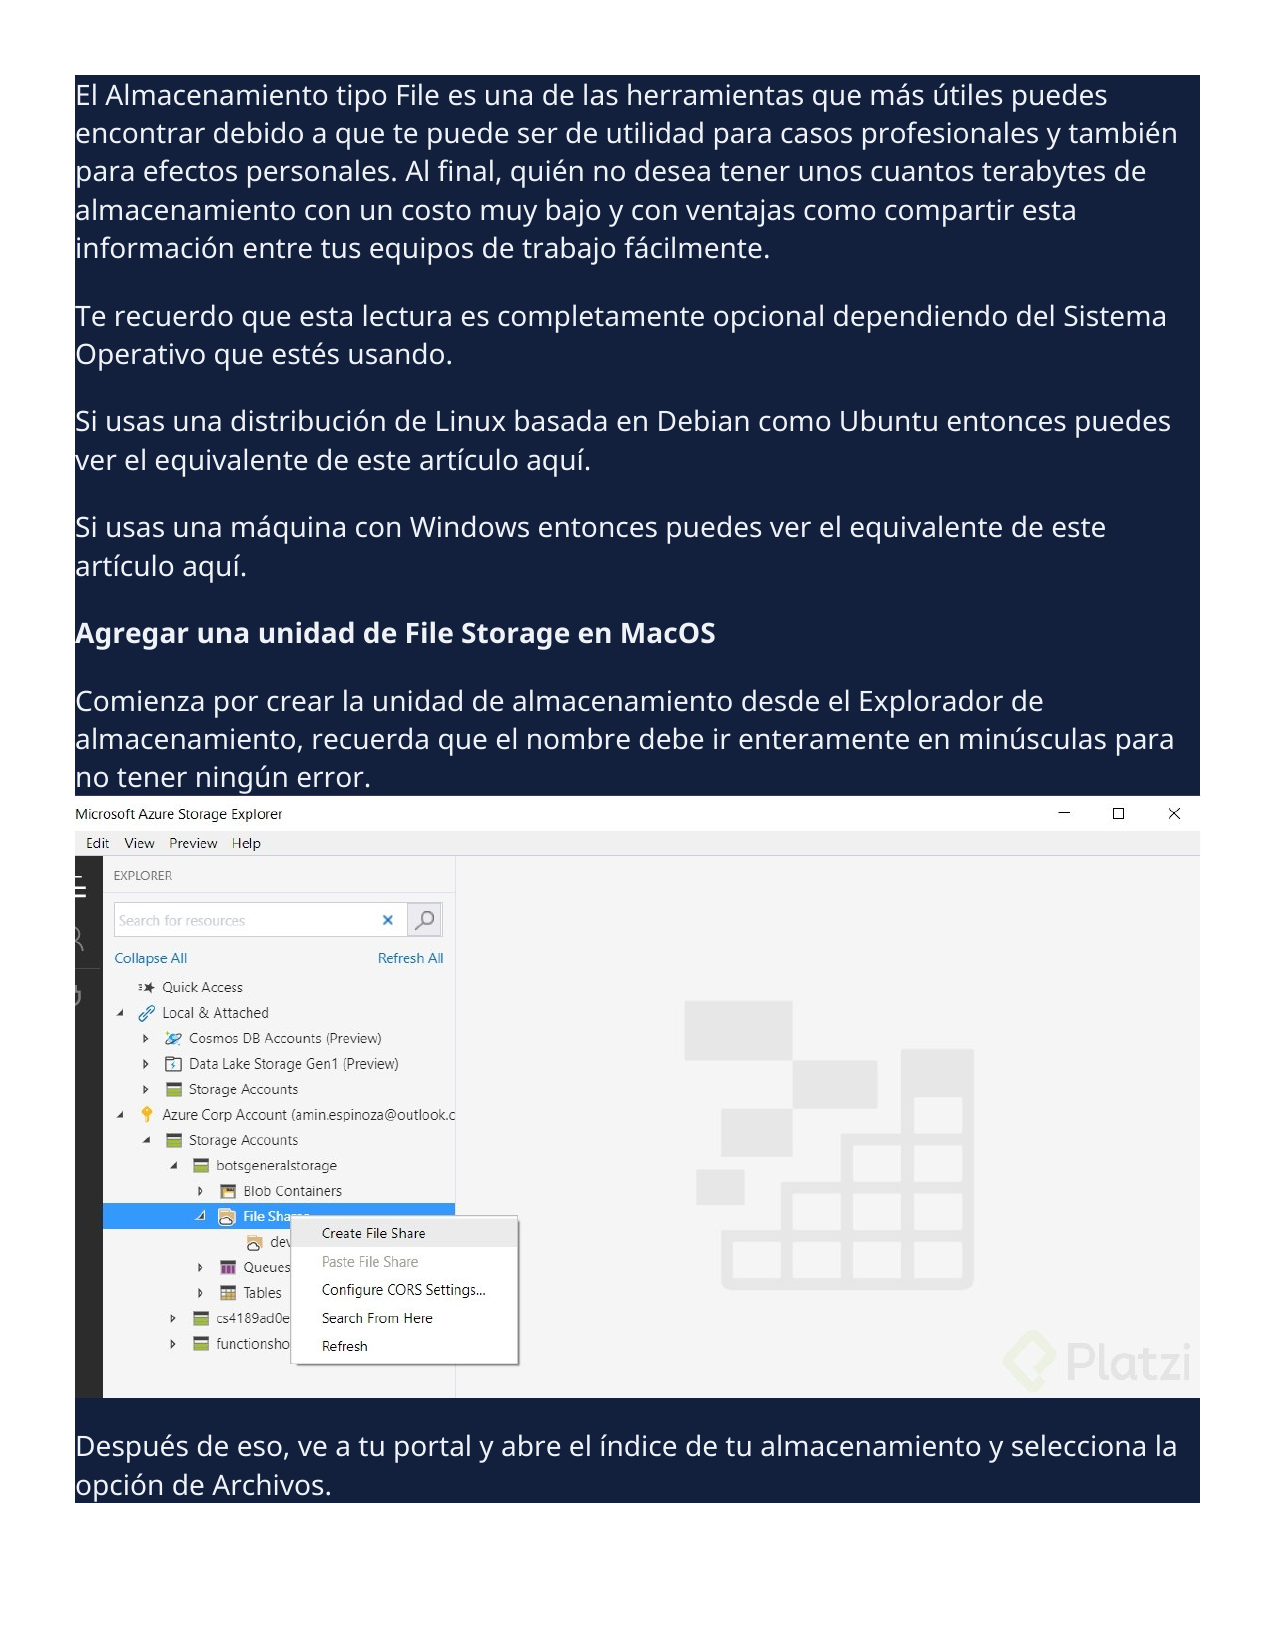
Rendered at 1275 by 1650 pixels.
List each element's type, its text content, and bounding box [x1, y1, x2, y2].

text Si usas una distribución de Linux basada en Debian como Ubuntu entonces puedes ver el equivalente de este artículo aquí. [75, 402, 1200, 478]
text El Almacenamiento tipo File es una de las herramientas que más útiles puedes encontrar debido a que te puede ser de utilidad para casos profesionales y también para efectos personales. Al final, quién no desea tener unos cuantos terabytes de almacenamiento con un costo muy bajo y con ventajas como compartir esta información entre tus equipos de trabajo fácilmente. [75, 75, 1200, 267]
text Comienza por crear la unidad de almacenamiento desde el Explorador de almacenamiento, recuerda que el nombre debe ir enteramente en minúsculas para no tener ningún error. [75, 681, 1200, 795]
text Agregar una unidad de File Storage en MacOS [75, 613, 1200, 652]
text Si usas una máquina con Windows entonces puedes ver el equivalente de este artículo aquí. [75, 507, 1200, 584]
picture [75, 795, 1200, 1398]
text Después de eso, ve a tu portal y abre el índice de tu almacenamiento y selecciona la opción de Archivos. Selecciona el File Share que acabas de crear desde tu Explorador. Selecciona la opción de Conectar. Aquí podrás ver que las tres opciones se despliegan. Selecciona MacOS. En tu Finder selecciona dentro del menú Go. La opción de Connect to Server. En la ventana que aparece, agrega la dirección de este tipo (la puedes copiar desde tu portal de Azure). [75, 1427, 1200, 1503]
text Te recuerdo que esta lectura es completamente opcional dependiendo del Sistema Operativo que estés usando. [75, 296, 1200, 372]
